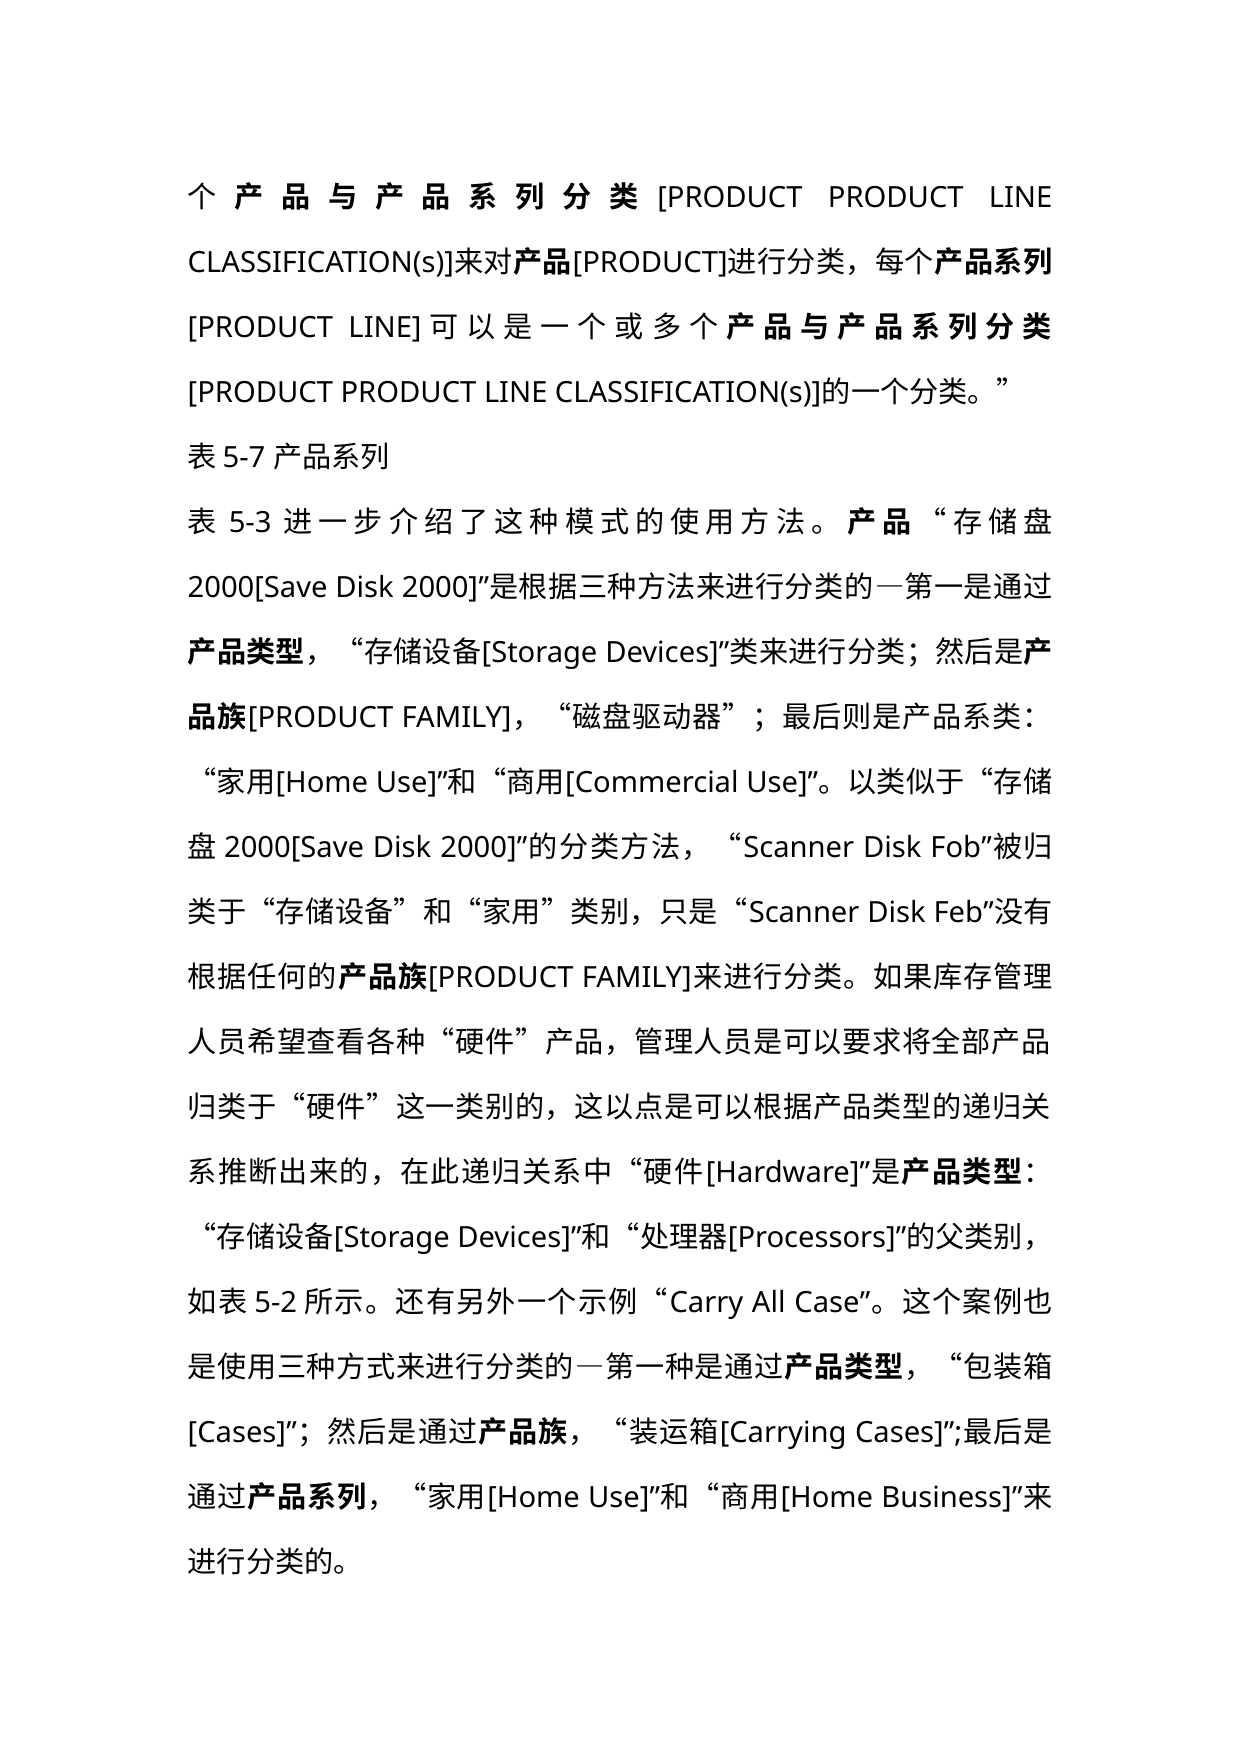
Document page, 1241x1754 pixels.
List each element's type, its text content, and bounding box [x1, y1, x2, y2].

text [187, 162, 1053, 422]
text 表5-7 产品系列 [187, 422, 1053, 487]
text 表5-3进一步介绍了这种模式的使用方法。产品“存储盘2000[Save Disk 2000]”是根据三种方法来进行分类的—第一是通过产品类型，“存储设备[Storage Devices]”类来进行分类；然后是产品族[PRODUCT FAMILY]，“磁盘驱动器”；最后则是产品系类：“家用[Home Use]”和“商用[Commercial Use]”。以类似于“存储盘2000[Save Disk 2000]”的分类方法，“Scanner Disk Fob”被归类于“存储设备”和“家用”类别，只是“Scanner Disk Feb”没有根据任何的产品族[PRODUCT FAMILY]来进行分类。如果库存管理人员希望查看各种“硬件”产品，管理人员是可以要求将全部产品归类于“硬件”这一类别的，这以点是可以根据产品类型的递归关系推断出来的，在此递归关系中“硬件[Hardware]”是产品类型：“存储设备[Storage Devices]”和“处理器[Processors]”的父类别，如表5-2所示。还有另外一个示例“Carry All Case”。这个案例也是使用三种方式来进行分类的—第一种是通过产品类型，“包装箱[Cases]”；然后是通过产品族，“装运箱[Carrying Cases]”;最后是通过产品系列，“家用[Home Use]”和“商用[Home Business]”来进行分类的。 [187, 487, 1053, 1592]
